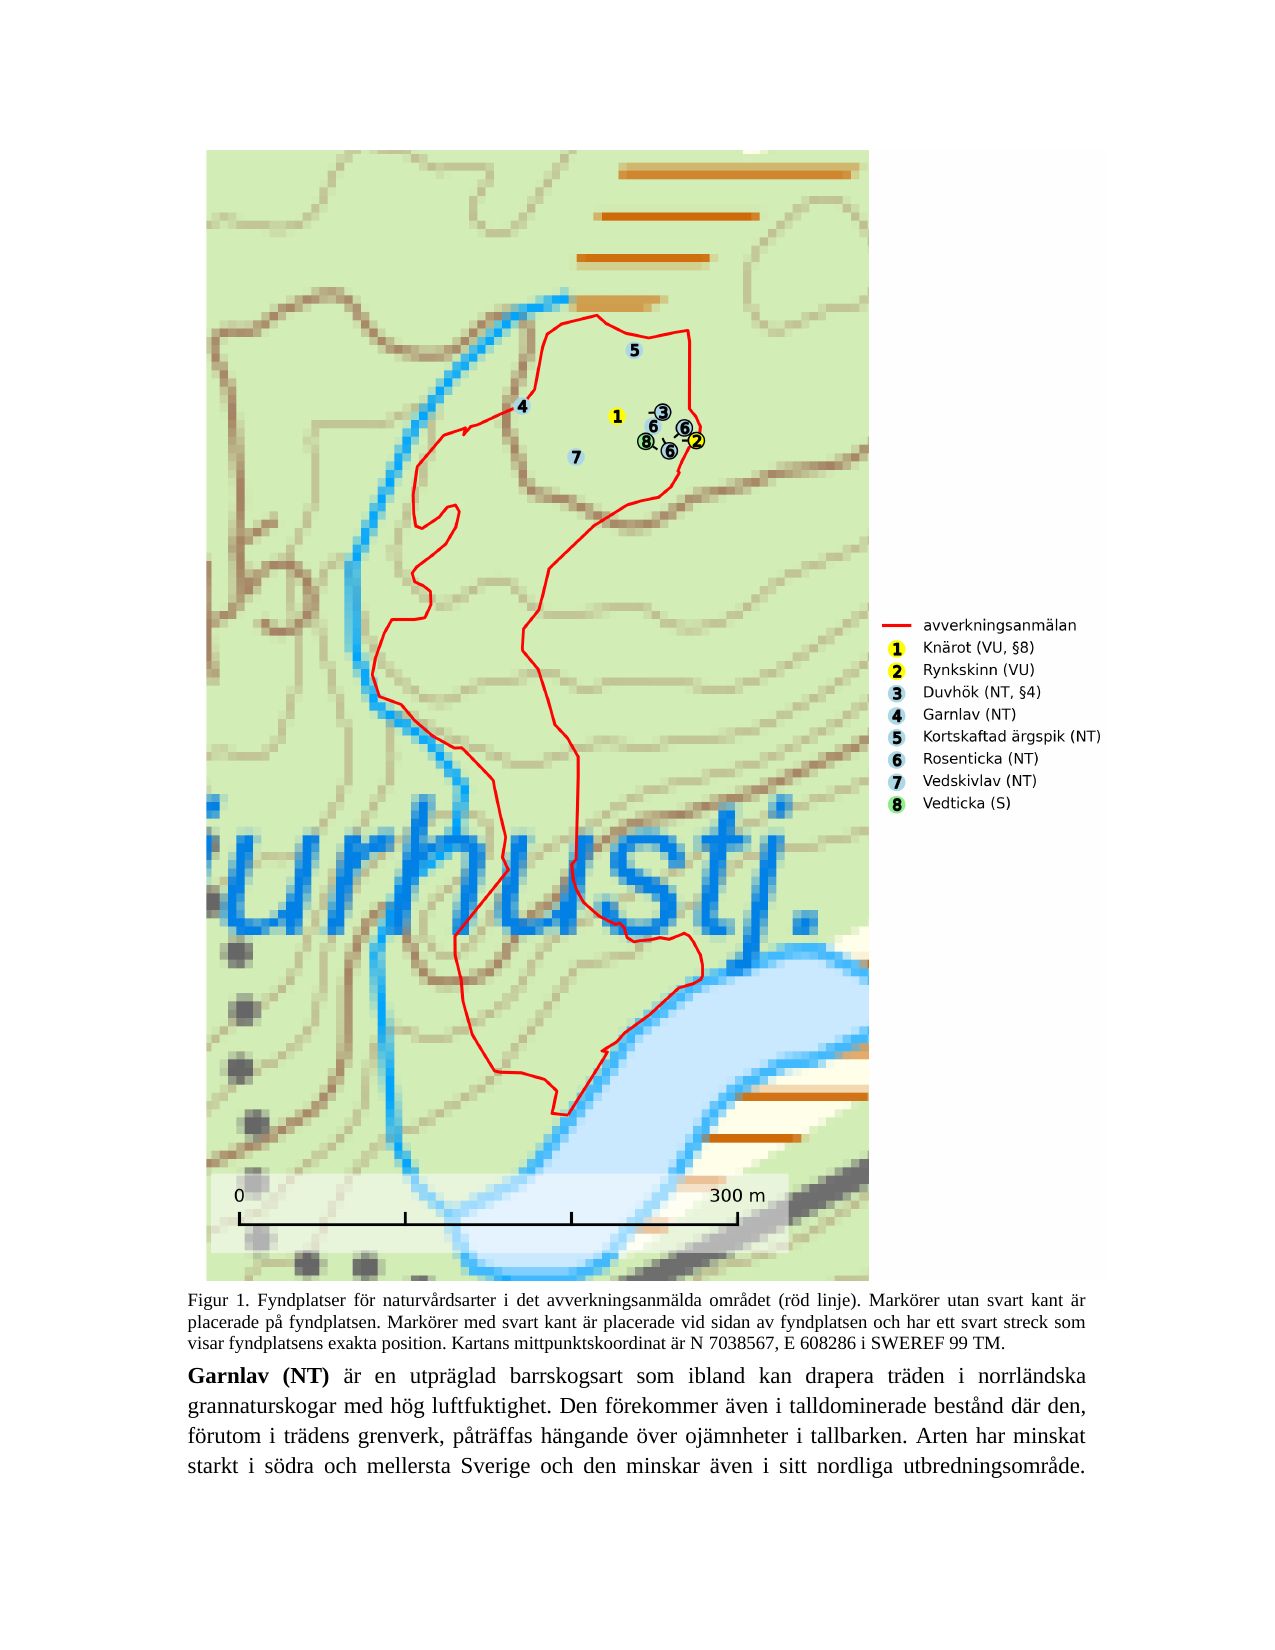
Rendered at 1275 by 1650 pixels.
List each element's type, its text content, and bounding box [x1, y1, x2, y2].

text Figur 1. Fyndplatser för naturvårdsarter i det avverkningsanmälda området (röd linje). Markörer utan svart kant är placerade på fyndplatsen. Markörer med svart kant är placerade vid sidan av fyndplatsen och har ett svart streck som visar fyndplatsens exakta position. Kartans mittpunktskoordinat är N 7038567, E 608286 i SWEREF 99 TM. [187, 1289, 1087, 1354]
picture [206, 150, 1107, 1281]
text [187, 1362, 1087, 1479]
